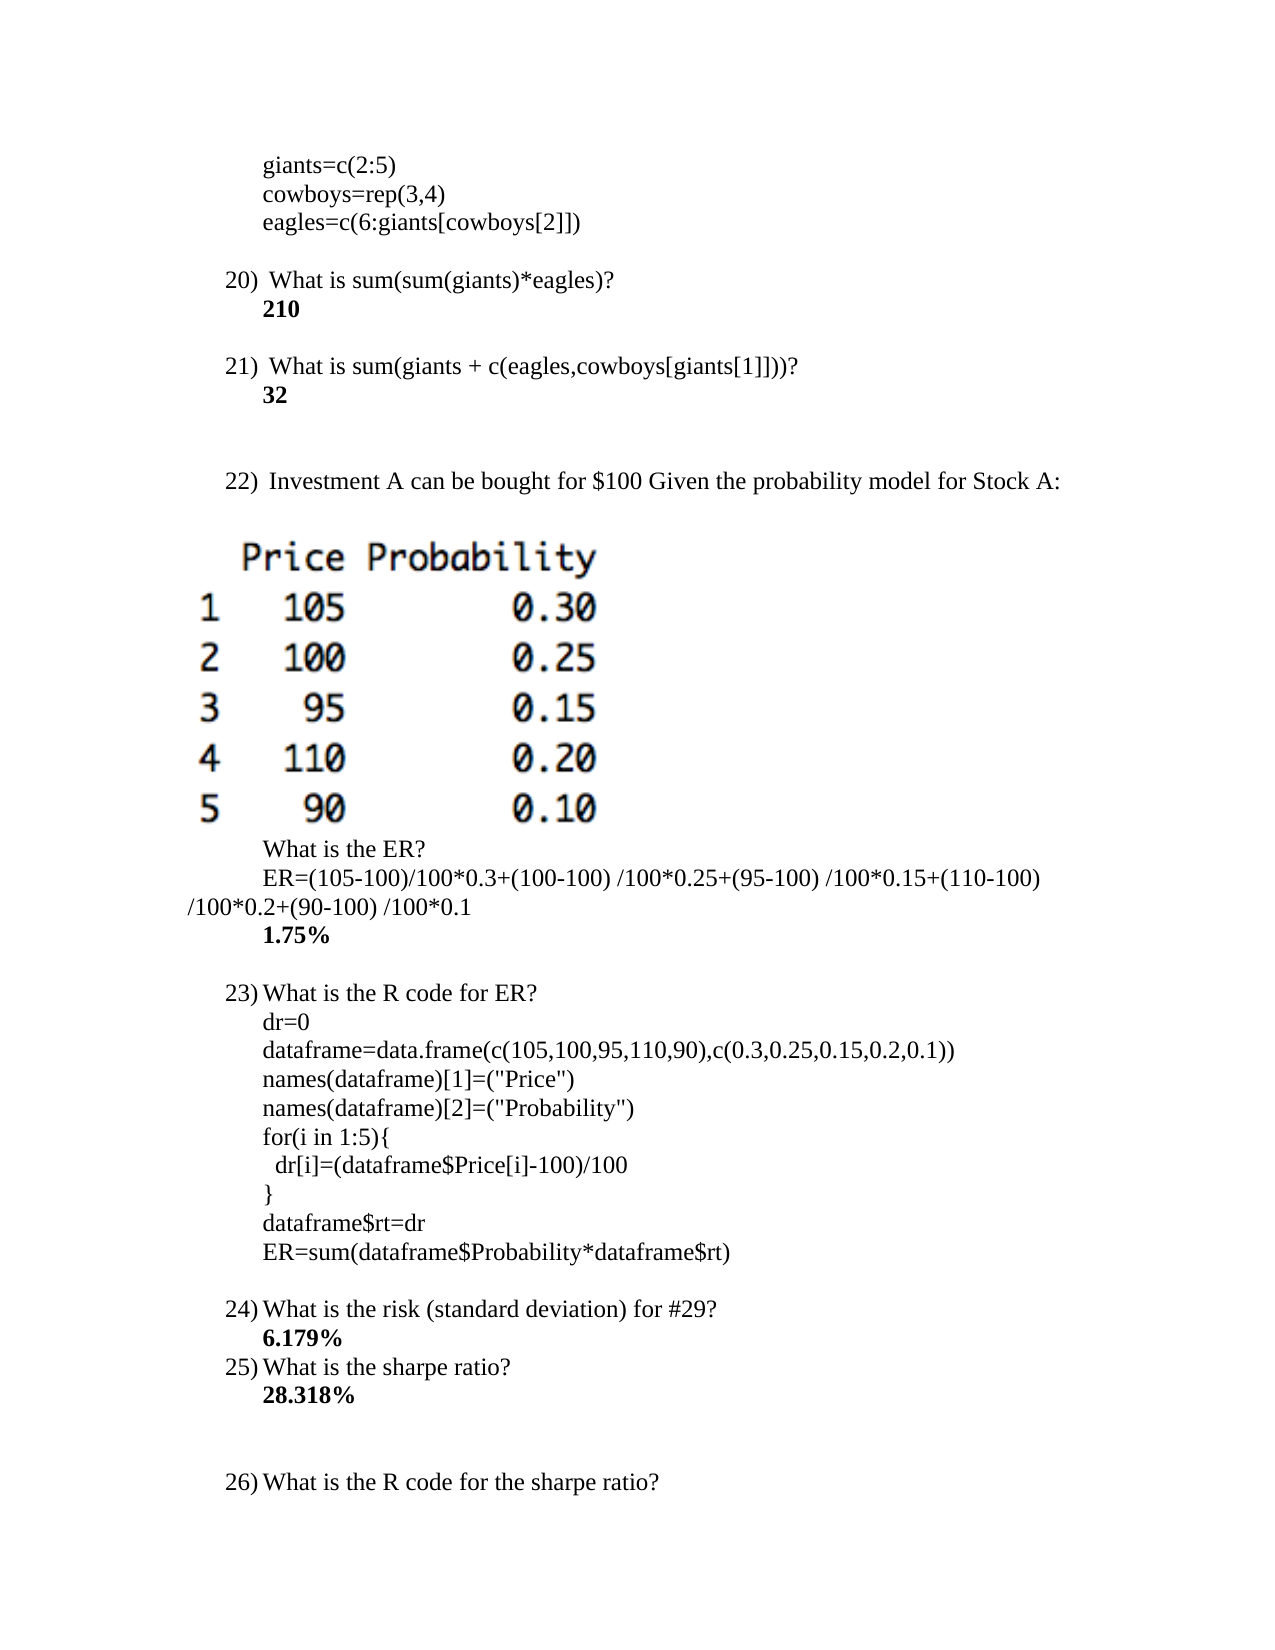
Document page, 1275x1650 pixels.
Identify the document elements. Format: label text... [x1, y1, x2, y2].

list dr[i]=(dataframe$Price[i]-100)/100 [262, 1150, 1087, 1179]
list What is the sharpe ratio? [225, 1352, 1087, 1380]
text ER=(105-100)/100*0.3+(100-100) /100*0.25+(95-100) /100*0.15+(110-100) /100*0.2+(90-100) /100*0.1 [187, 863, 1087, 920]
list names(dataframe)[1]=("Price") [262, 1064, 1087, 1093]
list giants=c(2:5) [262, 150, 1087, 179]
list dataframe=data.frame(c(105,100,95,110,90),c(0.3,0.25,0.15,0.2,0.1)) [262, 1035, 1087, 1064]
list } [262, 1179, 1087, 1208]
text 6.179% [262, 1323, 1087, 1352]
text 1.75% [187, 920, 1087, 949]
list 210 [262, 294, 1087, 322]
list What is sum(giants + c(eagles,cowboys[giants[1]]))? [225, 351, 1087, 380]
picture [187, 523, 609, 835]
list dataframe$rt=dr [262, 1208, 1087, 1237]
list 32 [262, 380, 1087, 409]
list for(i in 1:5){ [262, 1122, 1087, 1150]
text 28.318% [262, 1380, 1087, 1409]
list Investment A can be bought for $100 Given the probability model for Stock A: [225, 466, 1087, 495]
list What is the risk (standard deviation) for #29? [225, 1294, 1087, 1323]
list ER=sum(dataframe$Probability*dataframe$rt) [262, 1237, 1087, 1265]
list dr=0 [262, 1007, 1087, 1035]
text What is the ER? [187, 834, 1087, 863]
list What is the R code for ER? [225, 978, 1087, 1007]
list names(dataframe)[2]=("Probability") [262, 1093, 1087, 1122]
list eagles=c(6:giants[cowboys[2]]) [262, 207, 1087, 236]
list What is sum(sum(giants)*eagles)? [225, 265, 1087, 294]
list cowboys=rep(3,4) [262, 179, 1087, 207]
list What is the R code for the sharpe ratio? [225, 1467, 1087, 1495]
